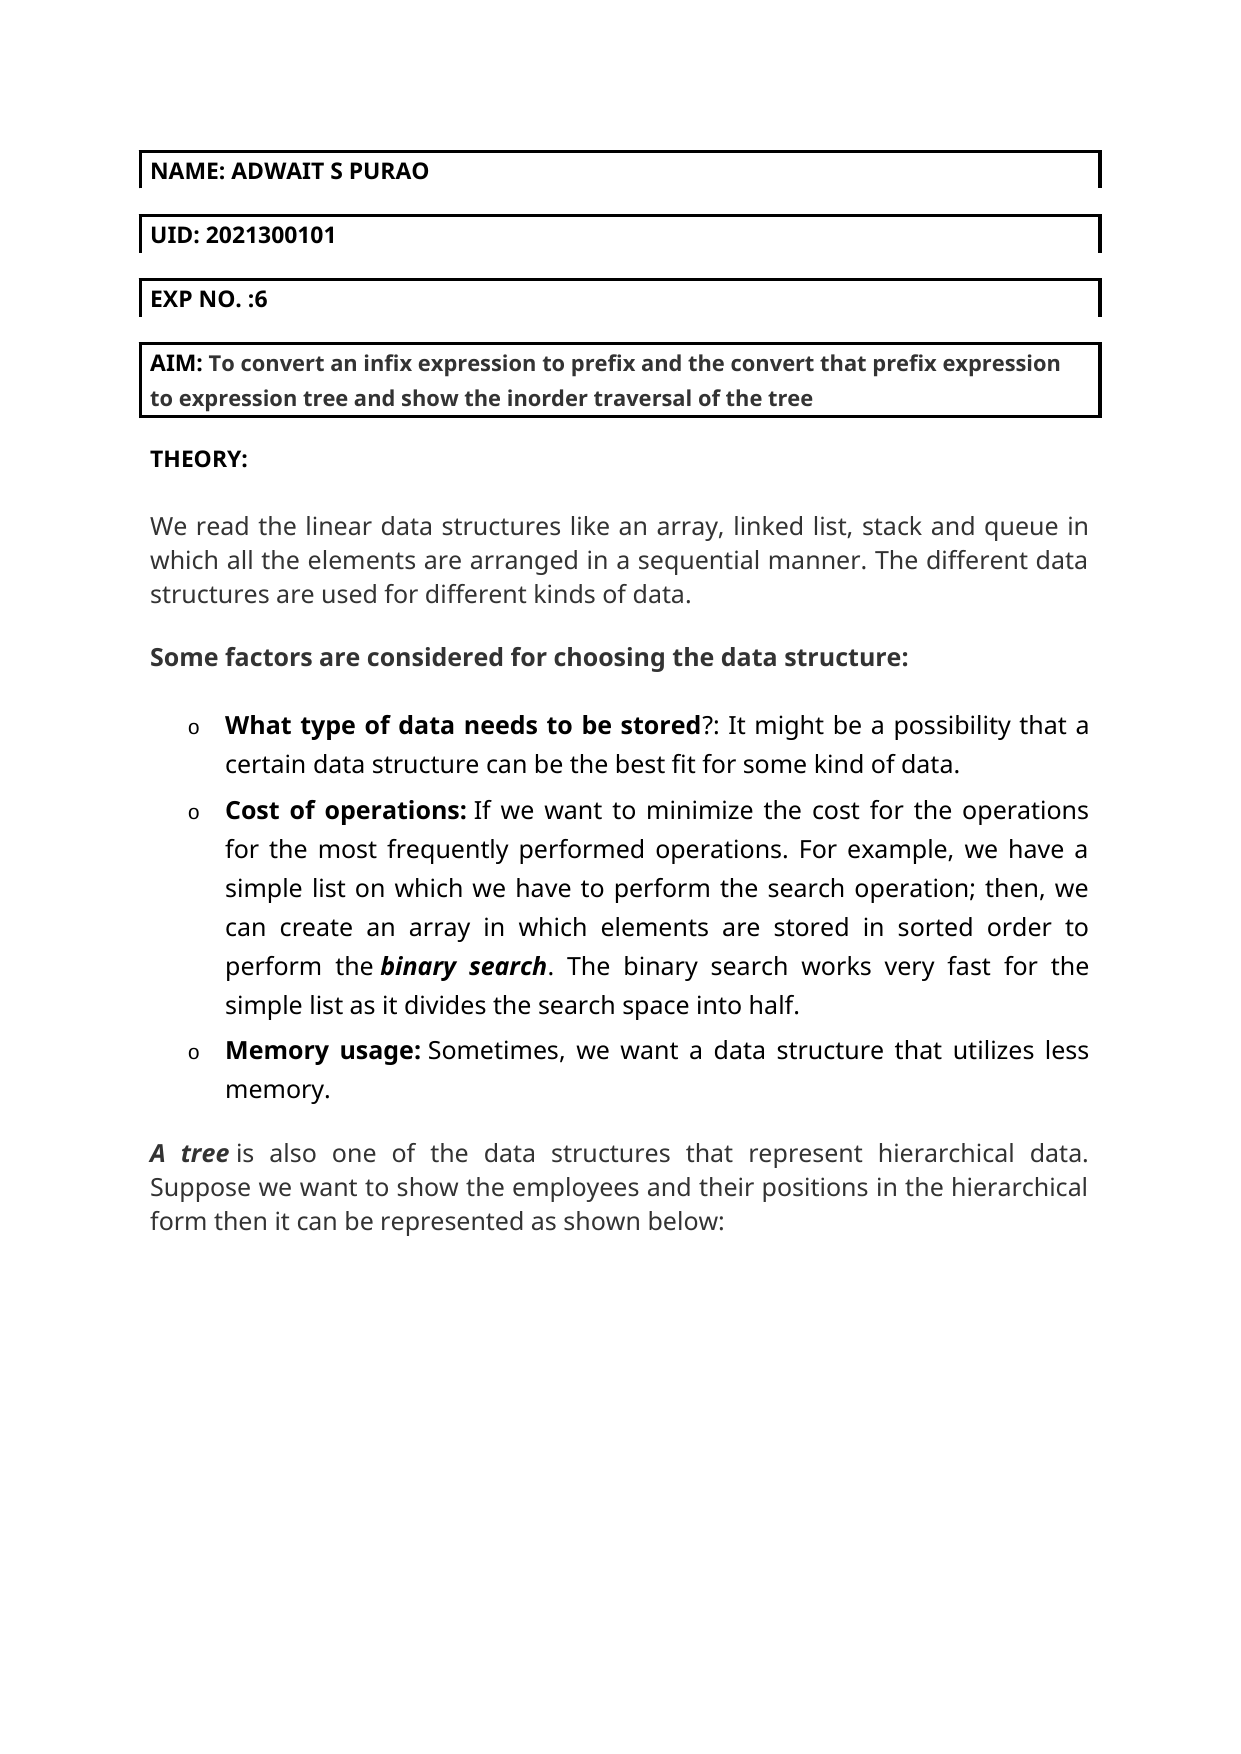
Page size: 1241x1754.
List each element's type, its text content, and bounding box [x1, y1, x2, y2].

text AIM: To convert an infix expression to prefix and the convert that prefix expression to expression tree and show the inorder traversal of the tree [142, 345, 1098, 415]
list Cost of operations: If we want to minimize the cost for the operations for the most frequently performed operations. For example, we have a simple list on which we have to perform the search operation; then, we can create an array in which elements are stored in sorted order to perform the binary search. The binary search works very fast for the simple list as it divides the search space into half. [187, 787, 1090, 1022]
text THEORY: [150, 443, 1090, 474]
text NAME: ADWAIT S PURAO [142, 153, 1098, 188]
list Memory usage: Sometimes, we want a data structure that utilizes less memory. [187, 1028, 1090, 1106]
text We read the linear data structures like an array, linked list, stack and queue in which all the elements are arranged in a sequential manner. The different data structures are used for different kinds of data. [150, 508, 1090, 611]
text Some factors are considered for choosing the data structure: [150, 640, 1090, 674]
text A tree is also one of the data structures that represent hierarchical data. Suppose we want to show the employees and their positions in the hierarchical form then it can be represented as shown below: [150, 1135, 1090, 1237]
text EXP NO. :6 [142, 281, 1098, 317]
list What type of data needs to be stored?: It might be a possibility that a certain data structure can be the best fit for some kind of data. [187, 703, 1090, 781]
text UID: 2021300101 [142, 217, 1098, 253]
